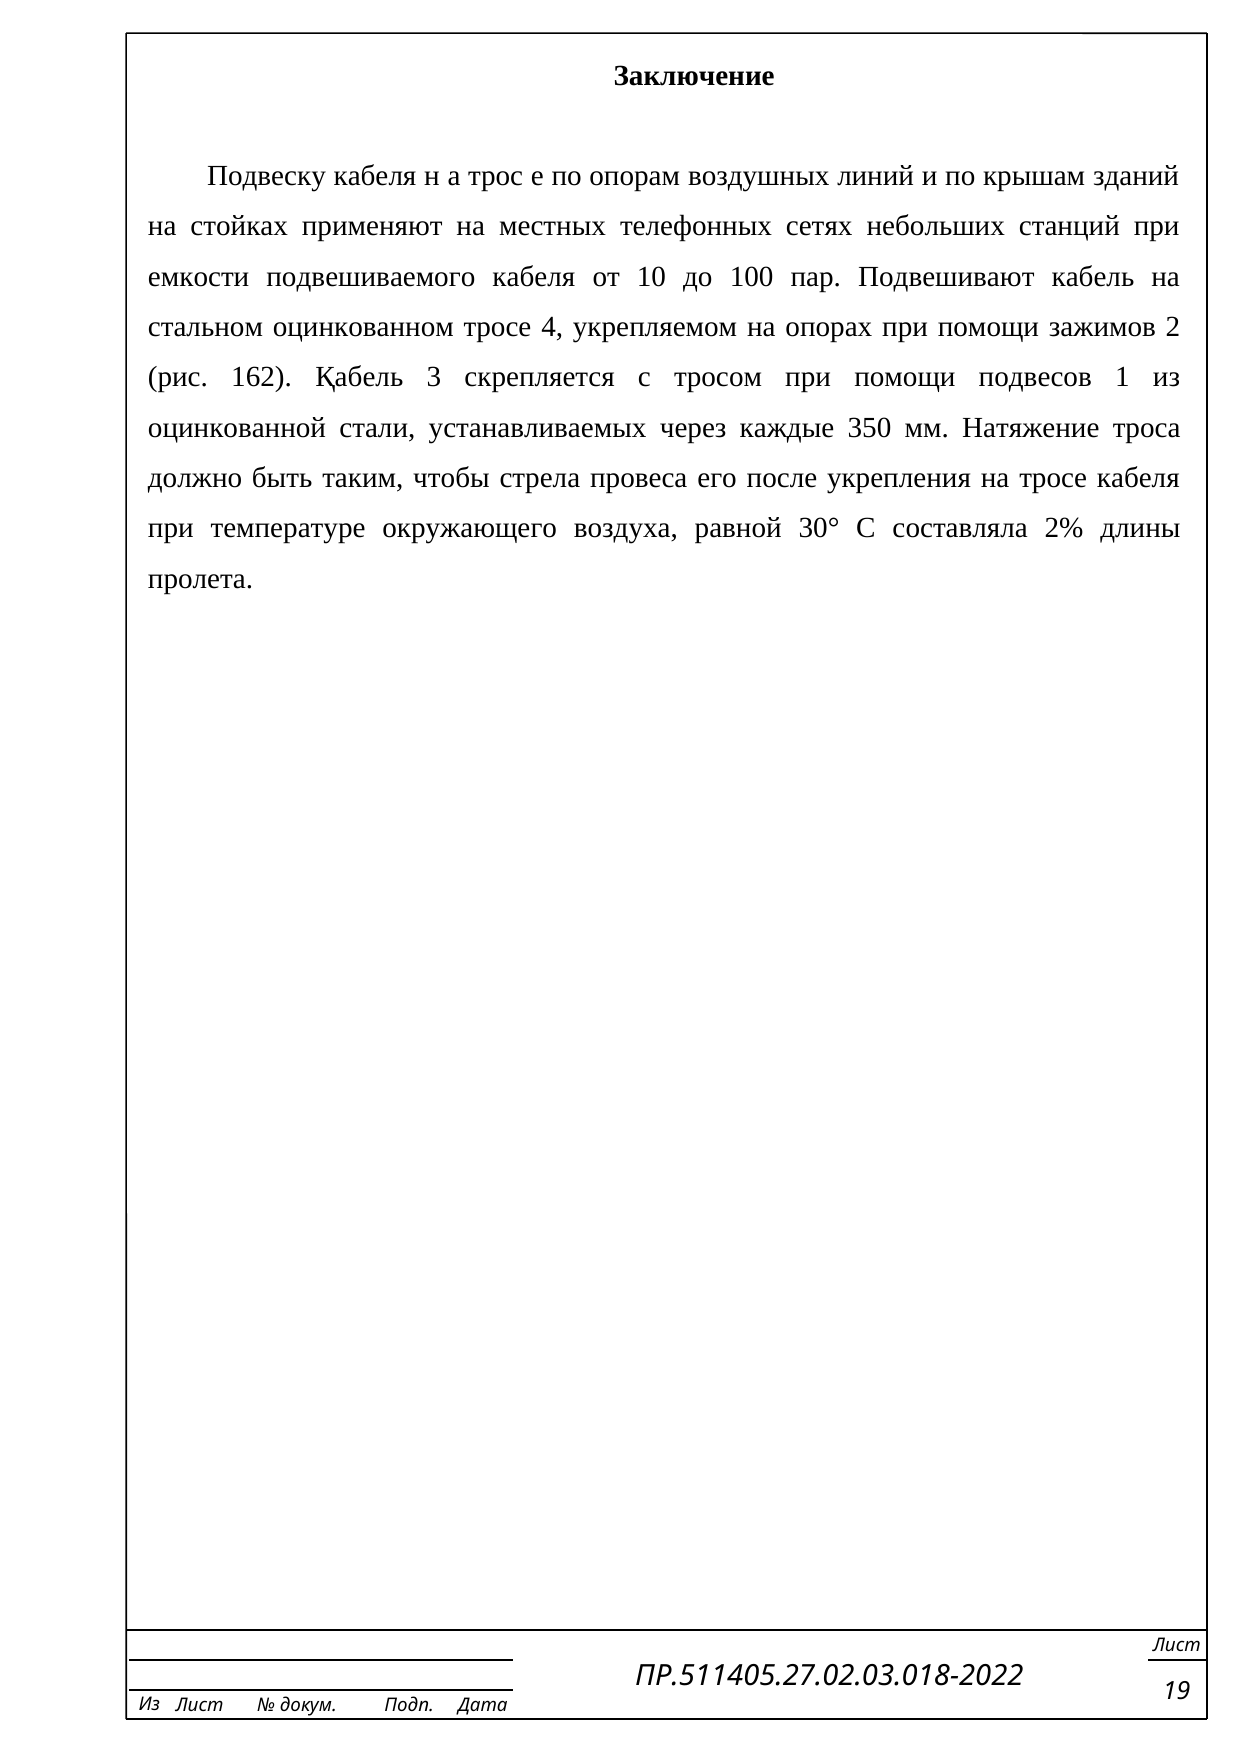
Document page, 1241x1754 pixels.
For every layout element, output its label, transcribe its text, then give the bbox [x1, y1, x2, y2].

text Заключение [148, 58, 1181, 91]
text Подвеску кабеля н а трос е по опорам воздушных линий и по крышам зданий на стойках применяют на местных телефонных сетях небольших станций при емкости подвешиваемого кабеля от 10 до 100 пар. Подвешивают кабель на стальном оцинкованном тросе 4, укрепляемом на опорах при помощи зажимов 2 (рис. 162). Қабель 3 скрепляется с тросом при помощи подвесов 1 из оцинкованной стали, устанавливаемых через каждые 350 мм. Натяжение троса должно быть таким, чтобы стрела провеса его после укрепления на тросе кабеля при температуре окружающего воздуха, равной 30° С составляла 2% длины пролета. [148, 158, 1181, 594]
